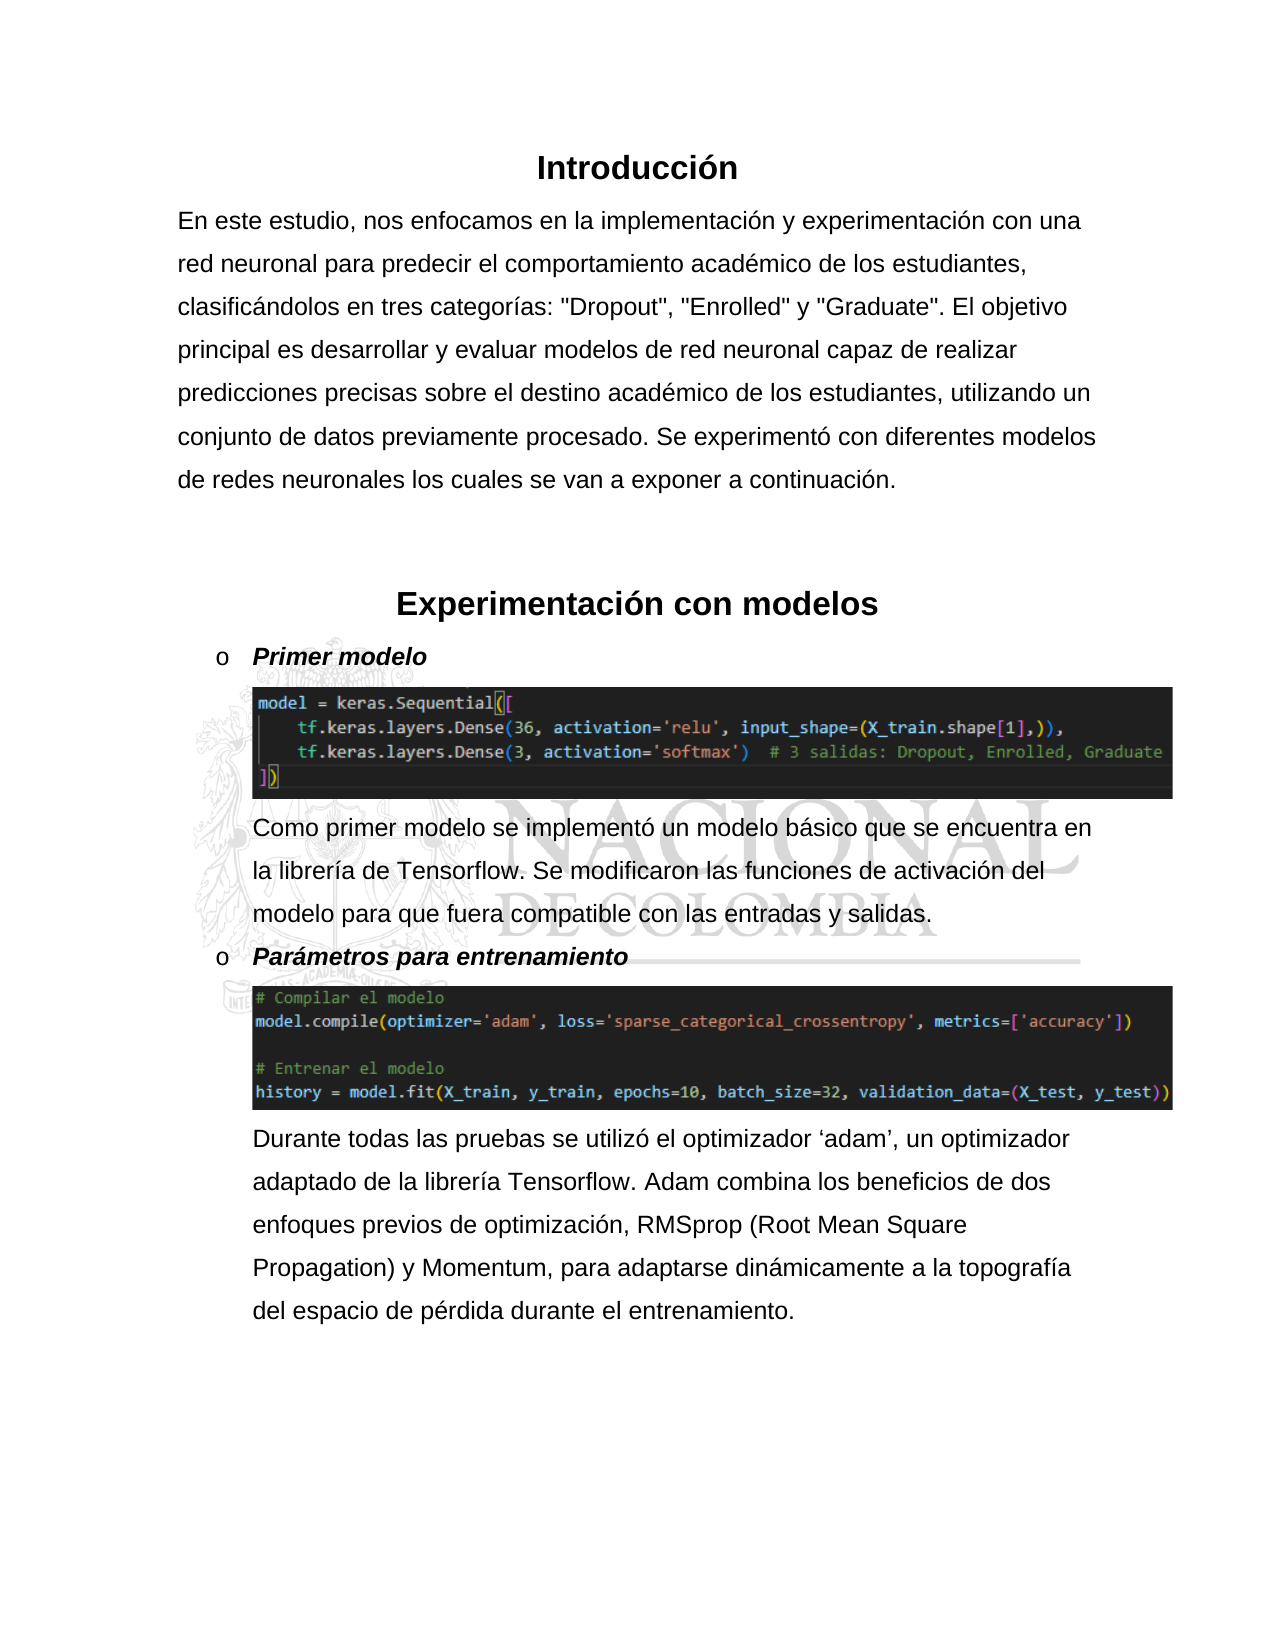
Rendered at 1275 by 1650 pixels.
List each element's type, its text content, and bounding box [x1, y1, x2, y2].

subtitle Introducción [177, 148, 1098, 186]
picture [252, 986, 1173, 1110]
text En este estudio, nos enfocamos en la implementación y experimentación con una red neuronal para predecir el comportamiento académico de los estudiantes, clasificándolos en tres categorías: "Dropout", "Enrolled" y "Graduate". El objetivo principal es desarrollar y evaluar modelos de red neuronal capaz de realizar predicciones precisas sobre el destino académico de los estudiantes, utilizando un conjunto de datos previamente procesado. Se experimentó con diferentes modelos de redes neuronales los cuales se van a exponer a continuación. [177, 206, 1098, 493]
subtitle Experimentación con modelos [177, 584, 1098, 623]
picture [252, 687, 1173, 799]
